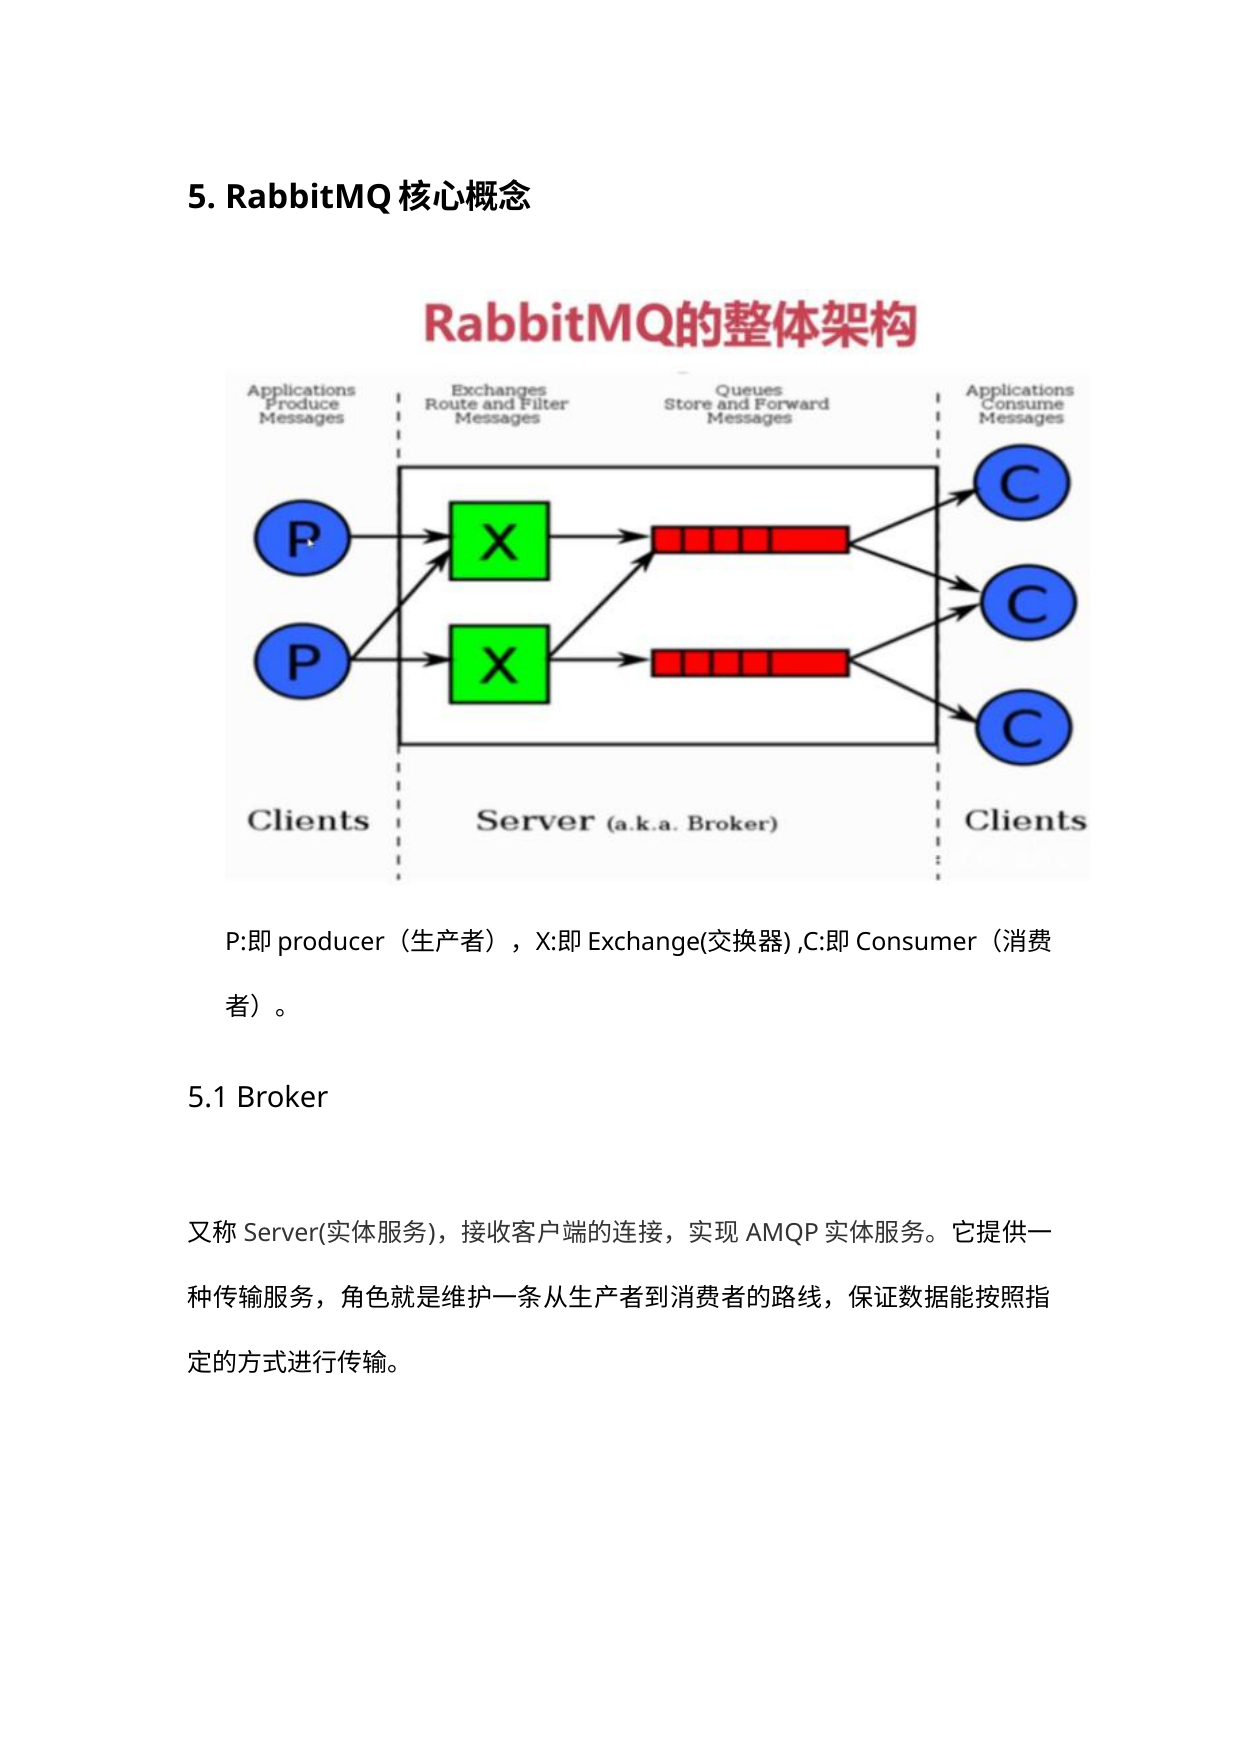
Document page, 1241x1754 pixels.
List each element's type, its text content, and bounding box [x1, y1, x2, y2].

subtitle RabbitMQ核心概念 [187, 162, 1053, 227]
list P:即producer（生产者），X:即Exchange(交换器) ,C:即Consumer（消费者）。 [225, 907, 1053, 1037]
picture [225, 289, 1091, 885]
text 又称Server(实体服务)，接收客户端的连接，实现AMQP实体服务。它提供一种传输服务，角色就是维护一条从生产者到消费者的路线，保证数据能按照指定的方式进行传输。 [187, 1198, 1053, 1393]
subtitle 5.1 Broker [187, 1064, 1053, 1129]
